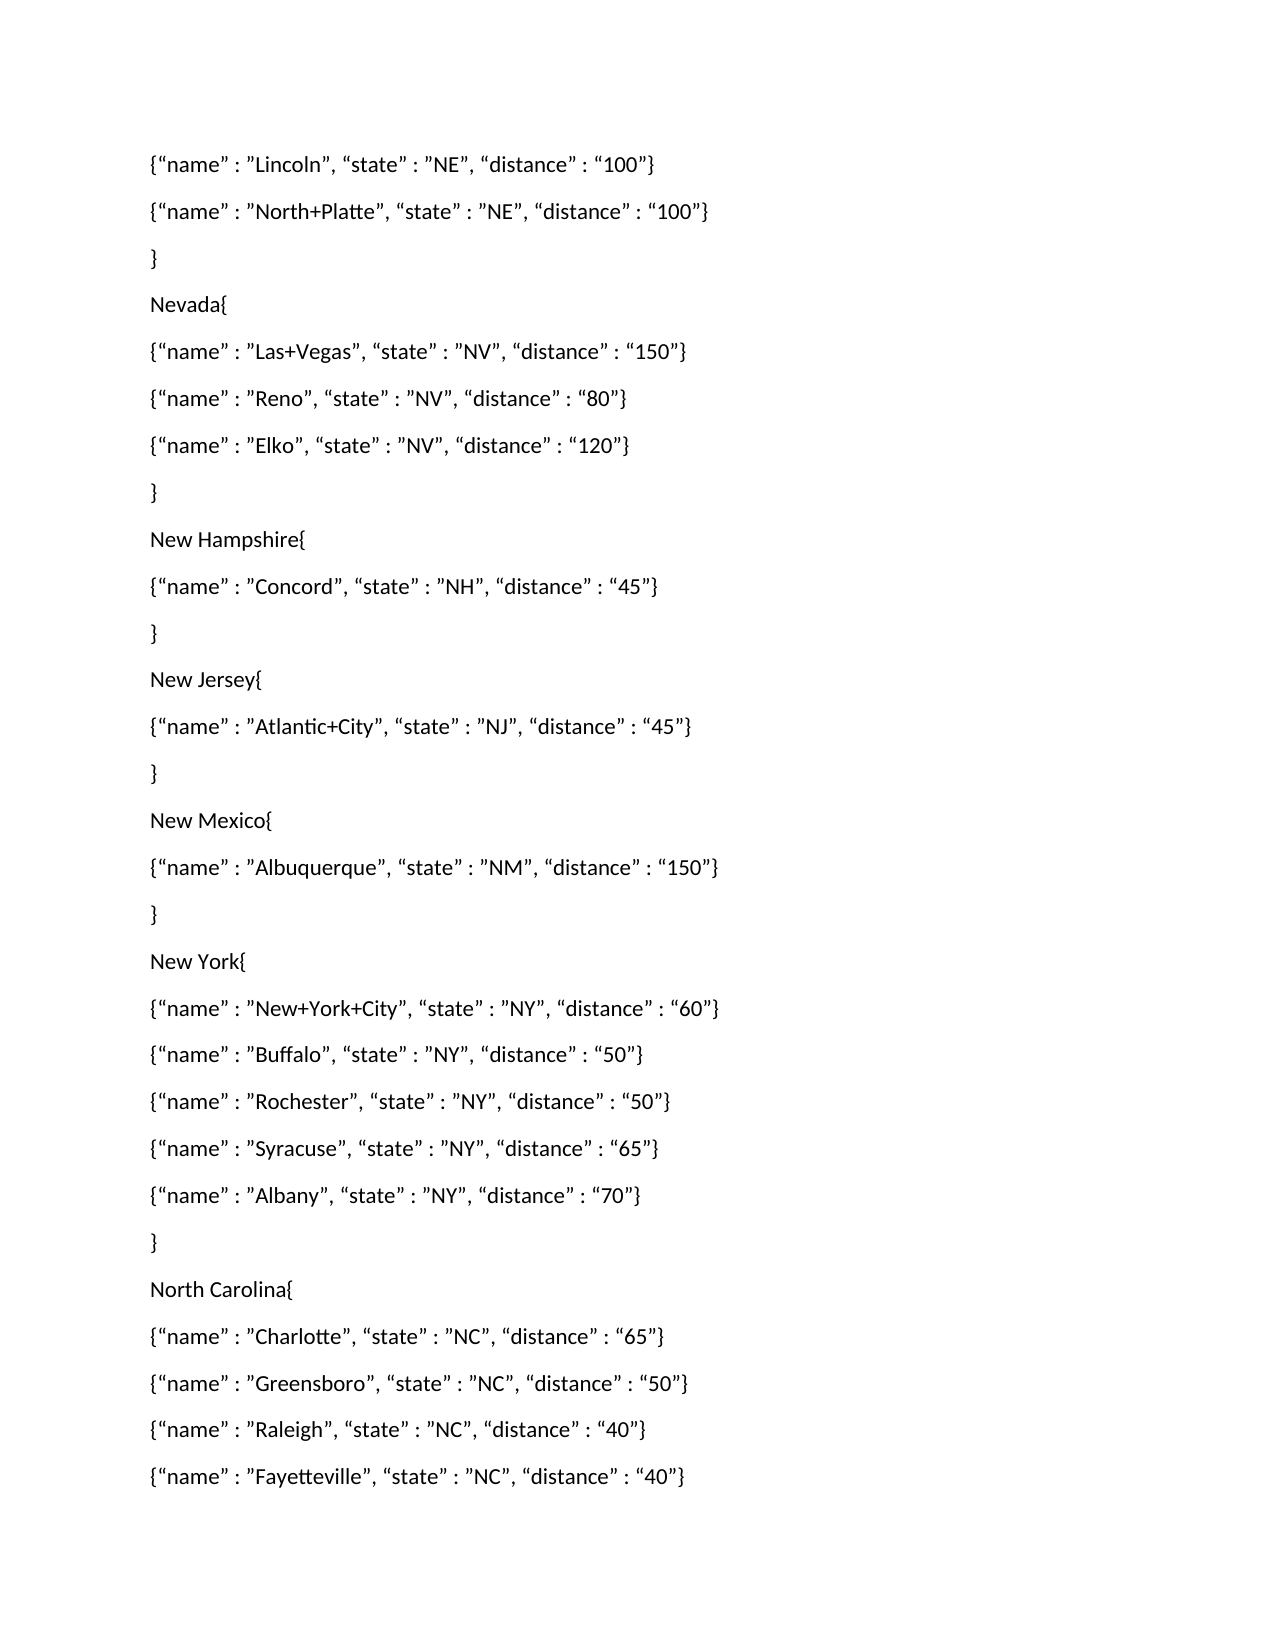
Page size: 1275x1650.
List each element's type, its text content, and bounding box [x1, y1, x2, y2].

text {“name” : ”Raleigh”, “state” : ”NC”, “distance” : “40”} [150, 1416, 1125, 1444]
text {“name” : ”Lincoln”, “state” : ”NE”, “distance” : “100”} [150, 150, 1125, 178]
text New Hampshire{ [150, 525, 1125, 553]
text {“name” : ”Greensboro”, “state” : ”NC”, “distance” : “50”} [150, 1369, 1125, 1397]
text {“name” : ”New+York+City”, “state” : ”NY”, “distance” : “60”} [150, 994, 1125, 1022]
text {“name” : ”Atlantic+City”, “state” : ”NJ”, “distance” : “45”} [150, 712, 1125, 741]
text } [150, 900, 1125, 928]
text } [150, 619, 1125, 647]
text } [150, 1228, 1125, 1256]
text North Carolina{ [150, 1275, 1125, 1303]
text {“name” : ”Albany”, “state” : ”NY”, “distance” : “70”} [150, 1181, 1125, 1209]
text New Jersey{ [150, 666, 1125, 694]
text {“name” : ”Charlotte”, “state” : ”NC”, “distance” : “65”} [150, 1322, 1125, 1350]
text {“name” : ”Reno”, “state” : ”NV”, “distance” : “80”} [150, 384, 1125, 412]
text } [150, 244, 1125, 272]
text {“name” : ”Buffalo”, “state” : ”NY”, “distance” : “50”} [150, 1041, 1125, 1069]
text Nevada{ [150, 291, 1125, 319]
text {“name” : ”North+Platte”, “state” : ”NE”, “distance” : “100”} [150, 197, 1125, 225]
text New Mexico{ [150, 806, 1125, 834]
text {“name” : ”Rochester”, “state” : ”NY”, “distance” : “50”} [150, 1087, 1125, 1116]
text {“name” : ”Las+Vegas”, “state” : ”NV”, “distance” : “150”} [150, 337, 1125, 366]
text {“name” : ”Concord”, “state” : ”NH”, “distance” : “45”} [150, 572, 1125, 600]
text {“name” : ”Fayetteville”, “state” : ”NC”, “distance” : “40”} [150, 1462, 1125, 1491]
text } [150, 759, 1125, 787]
text {“name” : ”Syracuse”, “state” : ”NY”, “distance” : “65”} [150, 1134, 1125, 1162]
text } [150, 478, 1125, 506]
text {“name” : ”Elko”, “state” : ”NV”, “distance” : “120”} [150, 431, 1125, 459]
text {“name” : ”Albuquerque”, “state” : ”NM”, “distance” : “150”} [150, 853, 1125, 881]
text New York{ [150, 947, 1125, 975]
